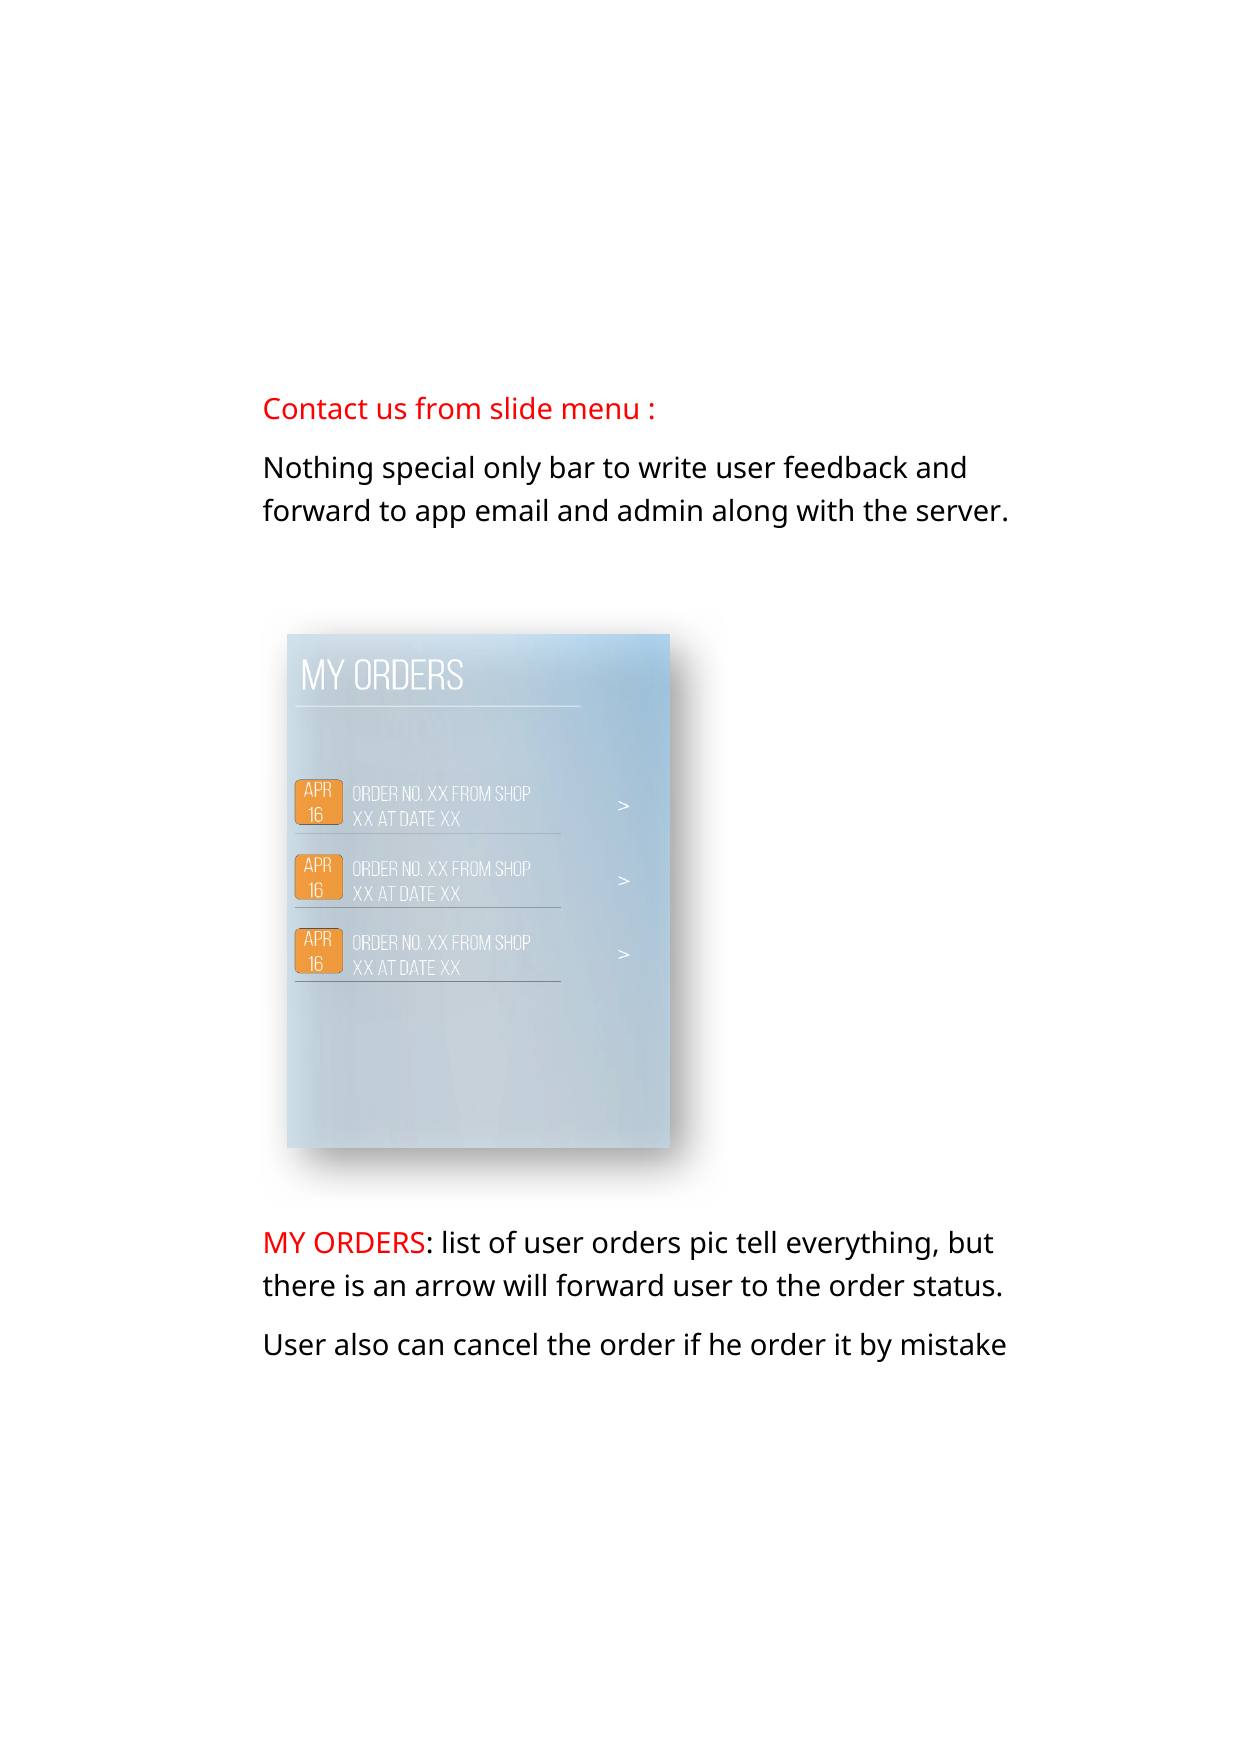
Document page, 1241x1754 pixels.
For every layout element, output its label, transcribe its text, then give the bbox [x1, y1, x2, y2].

text User also can cancel the order if he order it by mistake [262, 1324, 1053, 1364]
text Contact us from slide menu : [262, 388, 1053, 428]
picture [287, 634, 670, 1148]
text Nothing special only bar to write user feedback and forward to app email and admin along with the server. [262, 447, 1053, 530]
text MY ORDERS: list of user orders pic tell everything, but there is an arrow will forward user to the order status. [262, 1222, 1053, 1304]
